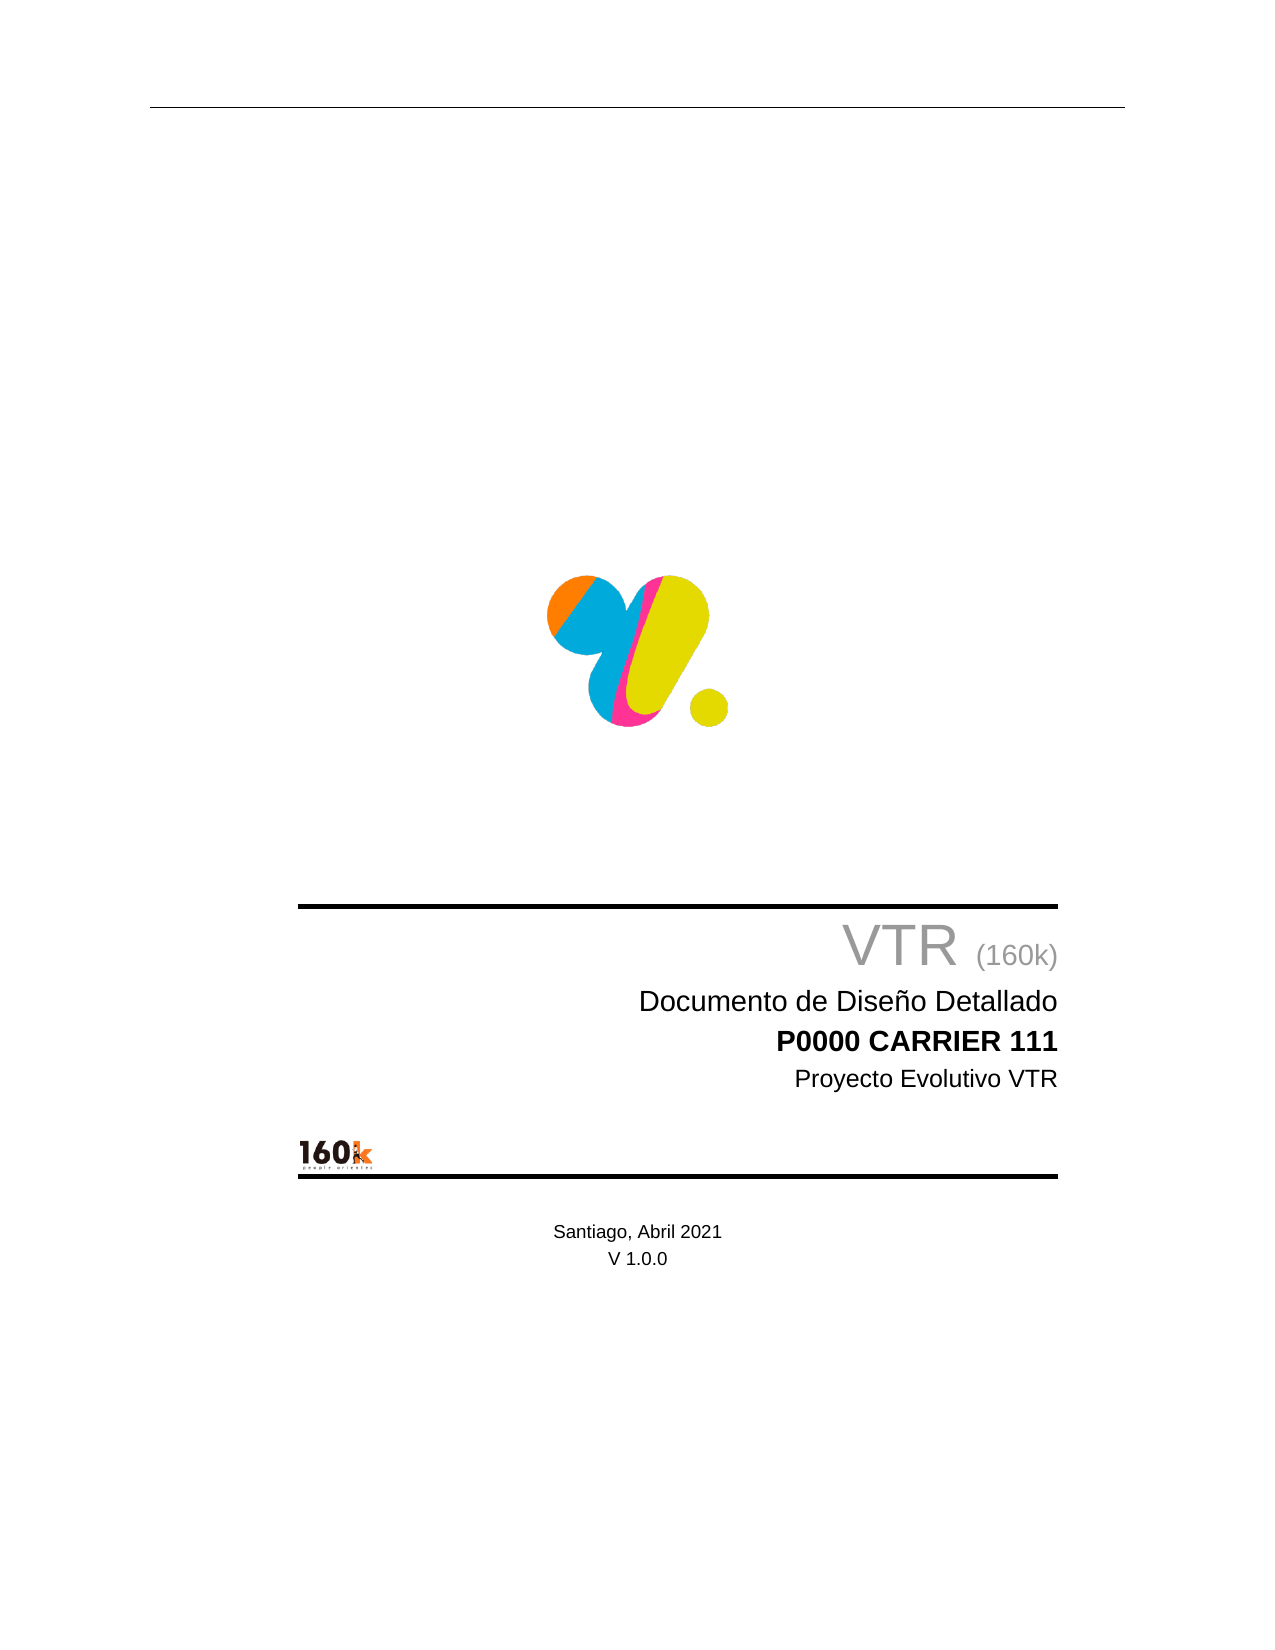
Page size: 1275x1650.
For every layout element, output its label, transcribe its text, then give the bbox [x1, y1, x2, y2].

text P0000 CARRIER 111 [150, 1024, 1058, 1058]
picture [539, 572, 736, 747]
text Documento de Diseño Detallado [150, 984, 1058, 1018]
text V 1.0.0 [150, 1248, 1125, 1270]
picture [300, 1140, 373, 1170]
text Proyecto Evolutivo VTR [150, 1064, 1058, 1093]
text Santiago, Abril 2021 [150, 1220, 1125, 1242]
text VTR (160k) [297, 905, 1058, 978]
